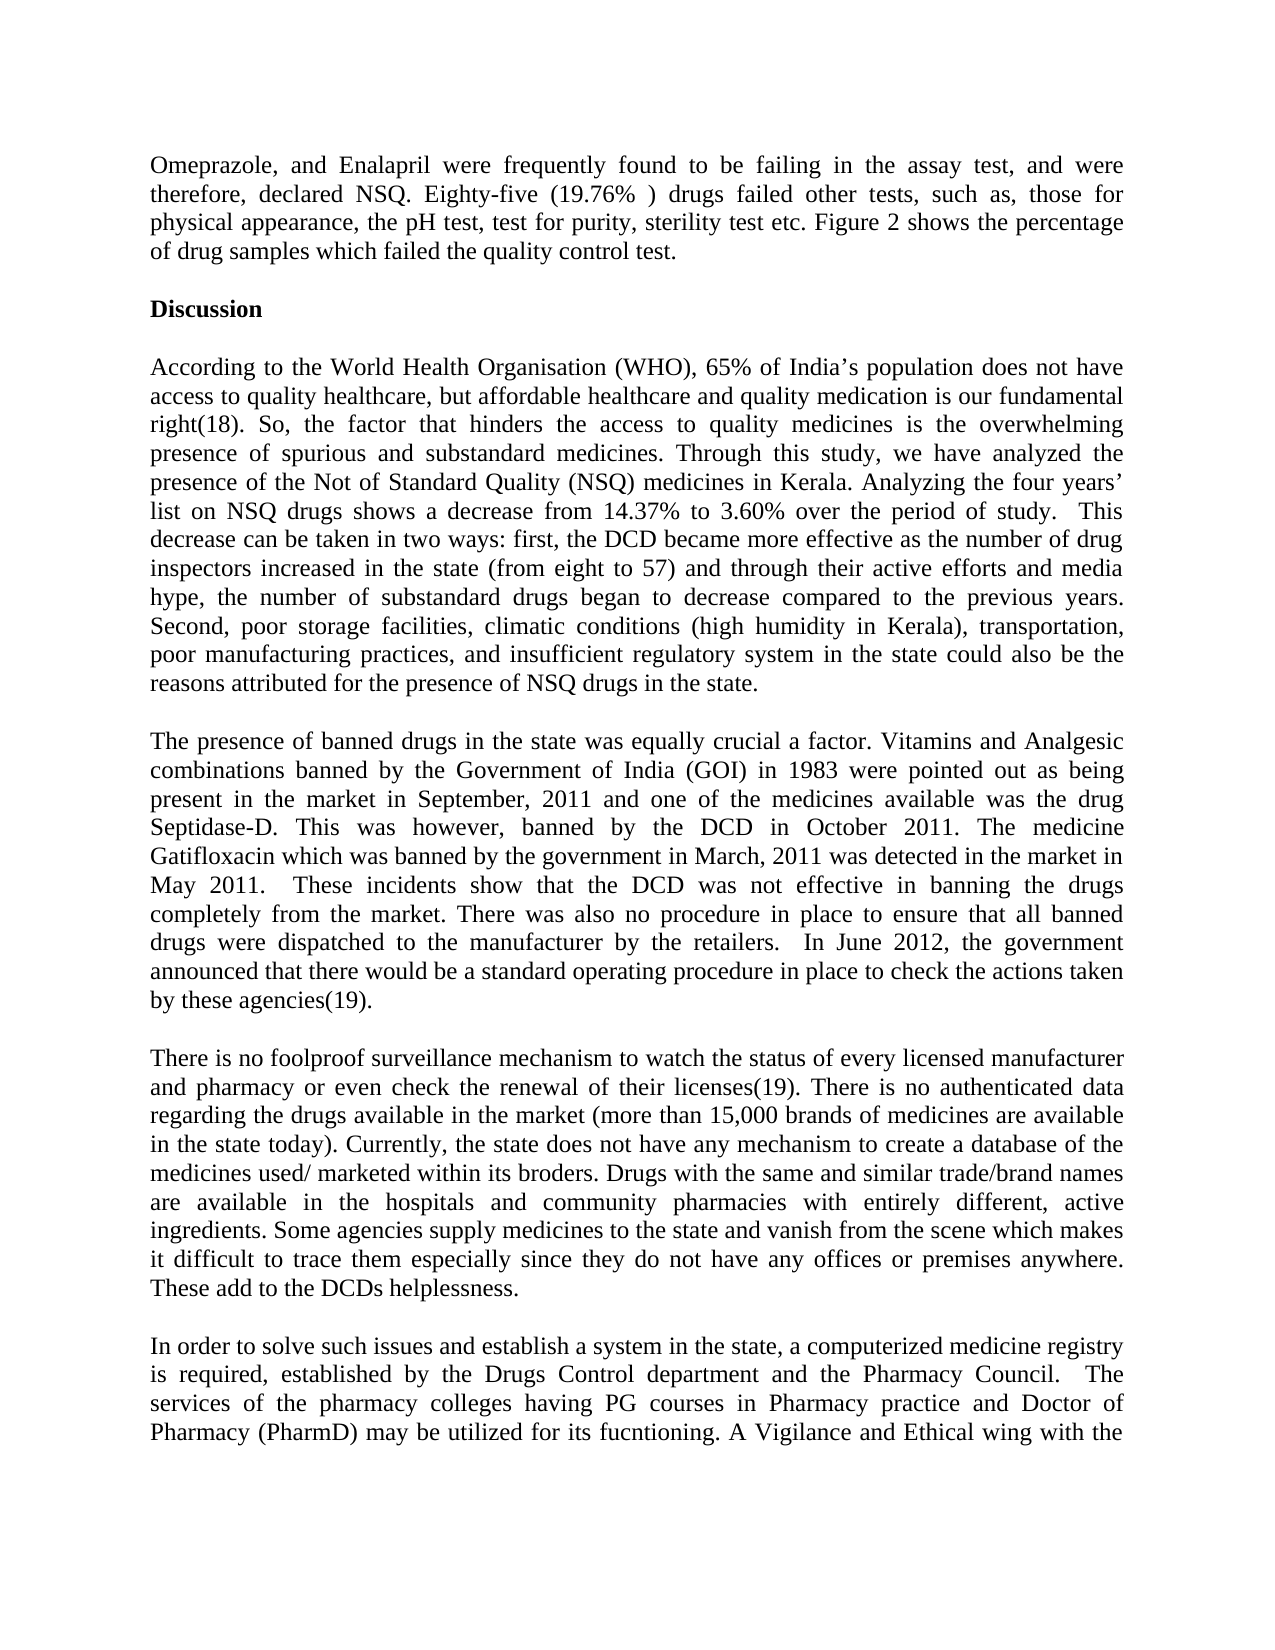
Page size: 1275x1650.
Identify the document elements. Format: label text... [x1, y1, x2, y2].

text There is no foolproof surveillance mechanism to watch the status of every licensed manufacturer and pharmacy or even check the renewal of their licenses(19). There is no authenticated data regarding the drugs available in the market (more than 15,000 brands of medicines are available in the state today). Currently, the state does not have any mechanism to create a database of the medicines used/ marketed within its broders. Drugs with the same and similar trade/brand names are available in the hospitals and community pharmacies with entirely different, active ingredients. Some agencies supply medicines to the state and vanish from the scene which makes it difficult to trace them especially since they do not have any offices or premises anywhere. These add to the DCDs helplessness. [150, 1043, 1125, 1302]
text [150, 150, 1125, 265]
text According to the World Health Organisation (WHO), 65% of India’s population does not have access to quality healthcare, but affordable healthcare and quality medication is our fundamental right(18). So, the factor that hinders the access to quality medicines is the overwhelming presence of spurious and substandard medicines. Through this study, we have analyzed the presence of the Not of Standard Quality (NSQ) medicines in Kerala. Analyzing the four years’ list on NSQ drugs shows a decrease from 14.37% to 3.60% over the period of study. This decrease can be taken in two ways: first, the DCD became more effective as the number of drug inspectors increased in the state (from eight to 57) and through their active efforts and media hype, the number of substandard drugs began to decrease compared to the previous years. Second, poor storage facilities, climatic conditions (high humidity in Kerala), transportation, poor manufacturing practices, and insufficient regulatory system in the state could also be the reasons attributed for the presence of NSQ drugs in the state. [150, 352, 1125, 697]
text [150, 1331, 1125, 1446]
text The presence of banned drugs in the state was equally crucial a factor. Vitamins and Analgesic combinations banned by the Government of India (GOI) in 1983 were pointed out as being present in the market in September, 2011 and one of the medicines available was the drug Septidase-D. This was however, banned by the DCD in October 2011. The medicine Gatifloxacin which was banned by the government in March, 2011 was detected in the market in May 2011. These incidents show that the DCD was not effective in banning the drugs completely from the market. There was also no procedure in place to ensure that all banned drugs were dispatched to the manufacturer by the retailers. In June 2012, the government announced that there would be a standard operating procedure in place to check the actions taken by these agencies(19). [150, 726, 1125, 1014]
text Discussion [150, 294, 1125, 323]
